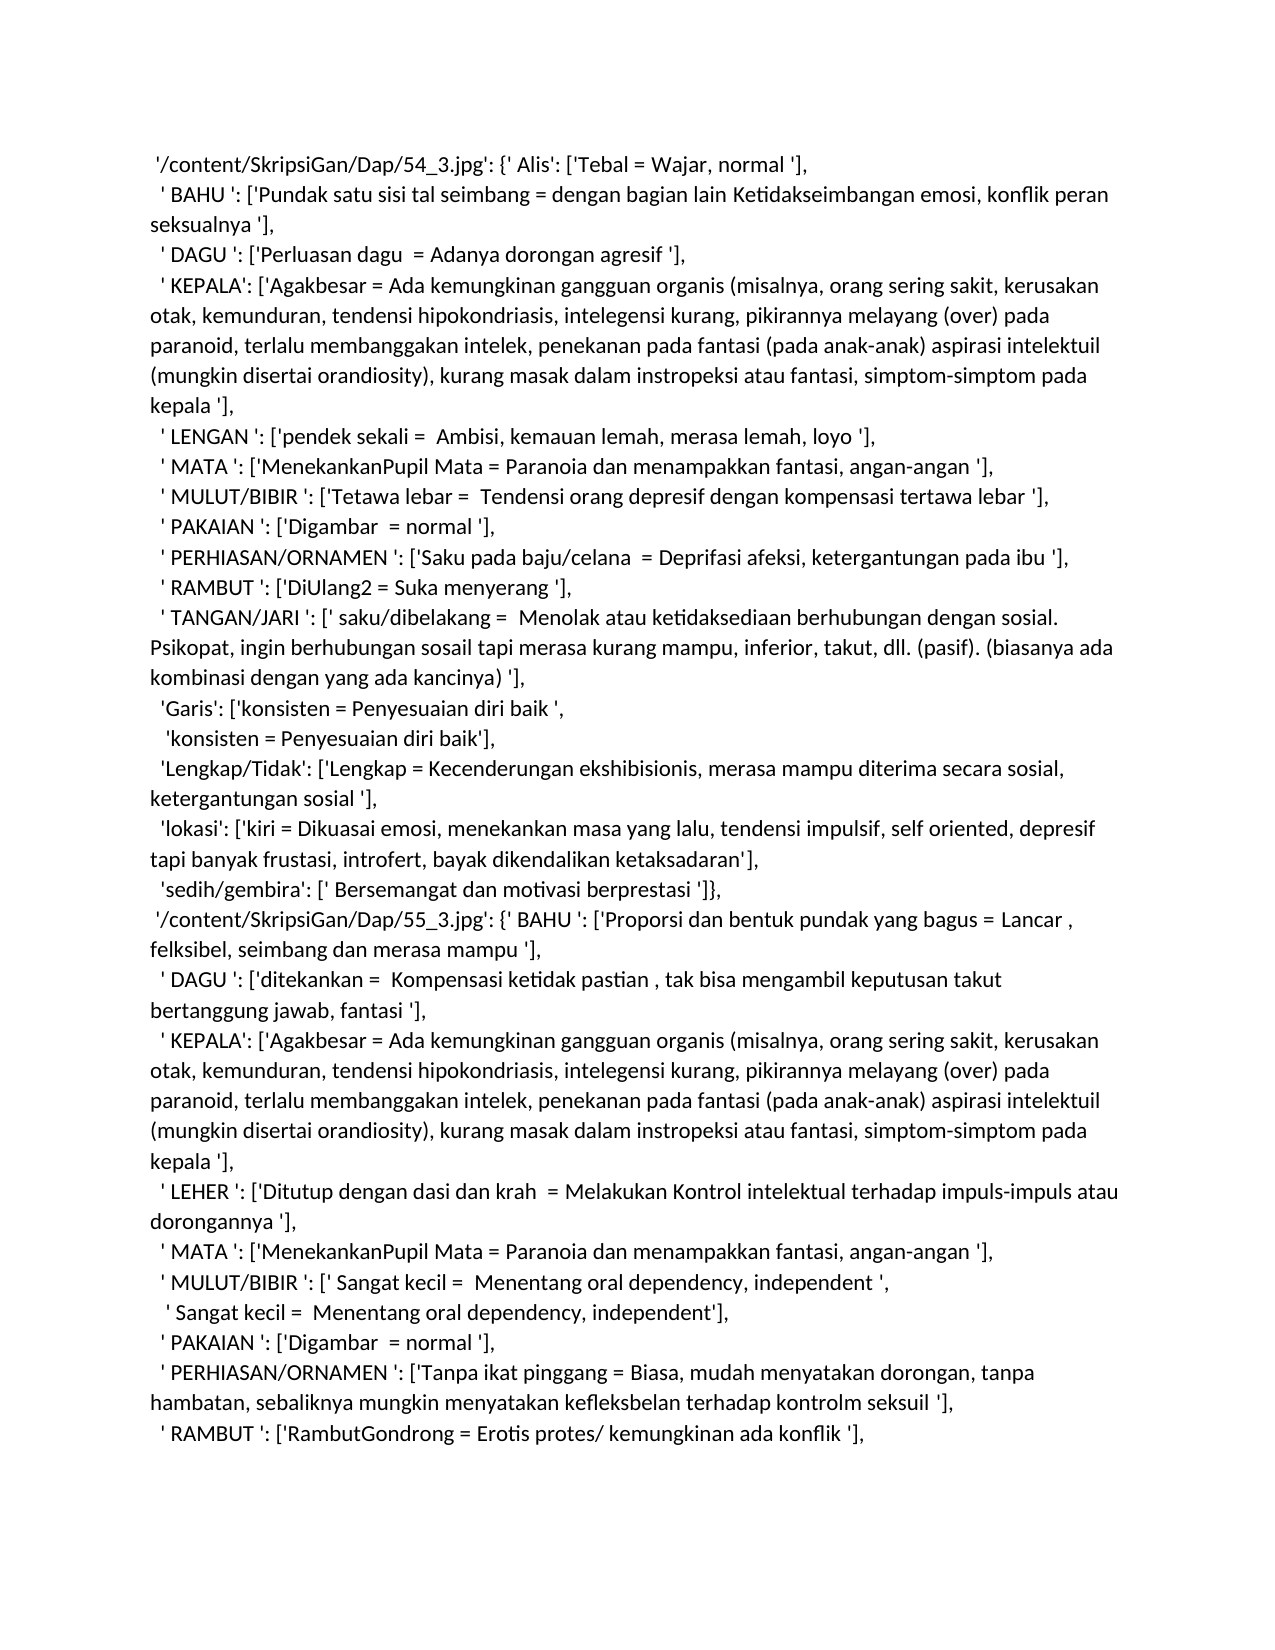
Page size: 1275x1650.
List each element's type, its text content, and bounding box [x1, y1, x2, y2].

text ' MULUT/BIBIR ': ['Tetawa lebar = Tendensi orang depresif dengan kompensasi tertawa lebar '], [150, 482, 1125, 510]
text ' DAGU ': ['Perluasan dagu = Adanya dorongan agresif '], [150, 241, 1125, 269]
text ' KEPALA': ['Agakbesar = Ada kemungkinan gangguan organis (misalnya, orang sering sakit, kerusakan otak, kemunduran, tendensi hipokondriasis, intelegensi kurang, pikirannya melayang (over) pada paranoid, terlalu membanggakan intelek, penekanan pada fantasi (pada anak-anak) aspirasi intelektuil (mungkin disertai orandiosity), kurang masak dalam instropeksi atau fantasi, simptom-simptom pada kepala '], [150, 1026, 1125, 1175]
text ' KEPALA': ['Agakbesar = Ada kemungkinan gangguan organis (misalnya, orang sering sakit, kerusakan otak, kemunduran, tendensi hipokondriasis, intelegensi kurang, pikirannya melayang (over) pada paranoid, terlalu membanggakan intelek, penekanan pada fantasi (pada anak-anak) aspirasi intelektuil (mungkin disertai orandiosity), kurang masak dalam instropeksi atau fantasi, simptom-simptom pada kepala '], [150, 271, 1125, 420]
text ' MATA ': ['MenekankanPupil Mata = Paranoia dan menampakkan fantasi, angan-angan '], [150, 1237, 1125, 1266]
text ' BAHU ': ['Pundak satu sisi tal seimbang = dengan bagian lain Ketidakseimbangan emosi, konflik peran seksualnya '], [150, 180, 1125, 238]
text ' TANGAN/JARI ': [' saku/dibelakang = Menolak atau ketidaksediaan berhubungan dengan sosial. Psikopat, ingin berhubungan sosail tapi merasa kurang mampu, inferior, takut, dll. (pasif). (biasanya ada kombinasi dengan yang ada kancinya) '], [150, 603, 1125, 692]
text ' LENGAN ': ['pendek sekali = Ambisi, kemauan lemah, merasa lemah, loyo '], [150, 422, 1125, 450]
text ' DAGU ': ['ditekankan = Kompensasi ketidak pastian , tak bisa mengambil keputusan takut bertanggung jawab, fantasi '], [150, 966, 1125, 1024]
text ' PERHIASAN/ORNAMEN ': ['Tanpa ikat pinggang = Biasa, mudah menyatakan dorongan, tanpa hambatan, sebaliknya mungkin menyatakan kefleksbelan terhadap kontrolm seksuil '], [150, 1358, 1125, 1417]
text '/content/SkripsiGan/Dap/54_3.jpg': {' Alis': ['Tebal = Wajar, normal '], [150, 150, 1125, 178]
text 'konsisten = Penyesuaian diri baik'], [150, 724, 1125, 752]
text ' MATA ': ['MenekankanPupil Mata = Paranoia dan menampakkan fantasi, angan-angan '], [150, 452, 1125, 480]
text 'Lengkap/Tidak': ['Lengkap = Kecenderungan ekshibisionis, merasa mampu diterima secara sosial, ketergantungan sosial '], [150, 754, 1125, 812]
text ' MULUT/BIBIR ': [' Sangat kecil = Menentang oral dependency, independent ', [150, 1268, 1125, 1296]
text '/content/SkripsiGan/Dap/55_3.jpg': {' BAHU ': ['Proporsi dan bentuk pundak yang bagus = Lancar , felksibel, seimbang dan merasa mampu '], [150, 905, 1125, 963]
text ' Sangat kecil = Menentang oral dependency, independent'], [150, 1298, 1125, 1326]
text ' PAKAIAN ': ['Digambar = normal '], [150, 512, 1125, 541]
text ' RAMBUT ': ['RambutGondrong = Erotis protes/ kemungkinan ada konflik '], [150, 1419, 1125, 1447]
text ' PAKAIAN ': ['Digambar = normal '], [150, 1328, 1125, 1356]
text 'sedih/gembira': [' Bersemangat dan motivasi berprestasi ']}, [150, 875, 1125, 903]
text ' RAMBUT ': ['DiUlang2 = Suka menyerang '], [150, 573, 1125, 601]
text ' LEHER ': ['Ditutup dengan dasi dan krah = Melakukan Kontrol intelektual terhadap impuls-impuls atau dorongannya '], [150, 1177, 1125, 1235]
text 'lokasi': ['kiri = Dikuasai emosi, menekankan masa yang lalu, tendensi impulsif, self oriented, depresif tapi banyak frustasi, introfert, bayak dikendalikan ketaksadaran'], [150, 814, 1125, 873]
text ' PERHIASAN/ORNAMEN ': ['Saku pada baju/celana = Deprifasi afeksi, ketergantungan pada ibu '], [150, 543, 1125, 571]
text 'Garis': ['konsisten = Penyesuaian diri baik ', [150, 694, 1125, 722]
